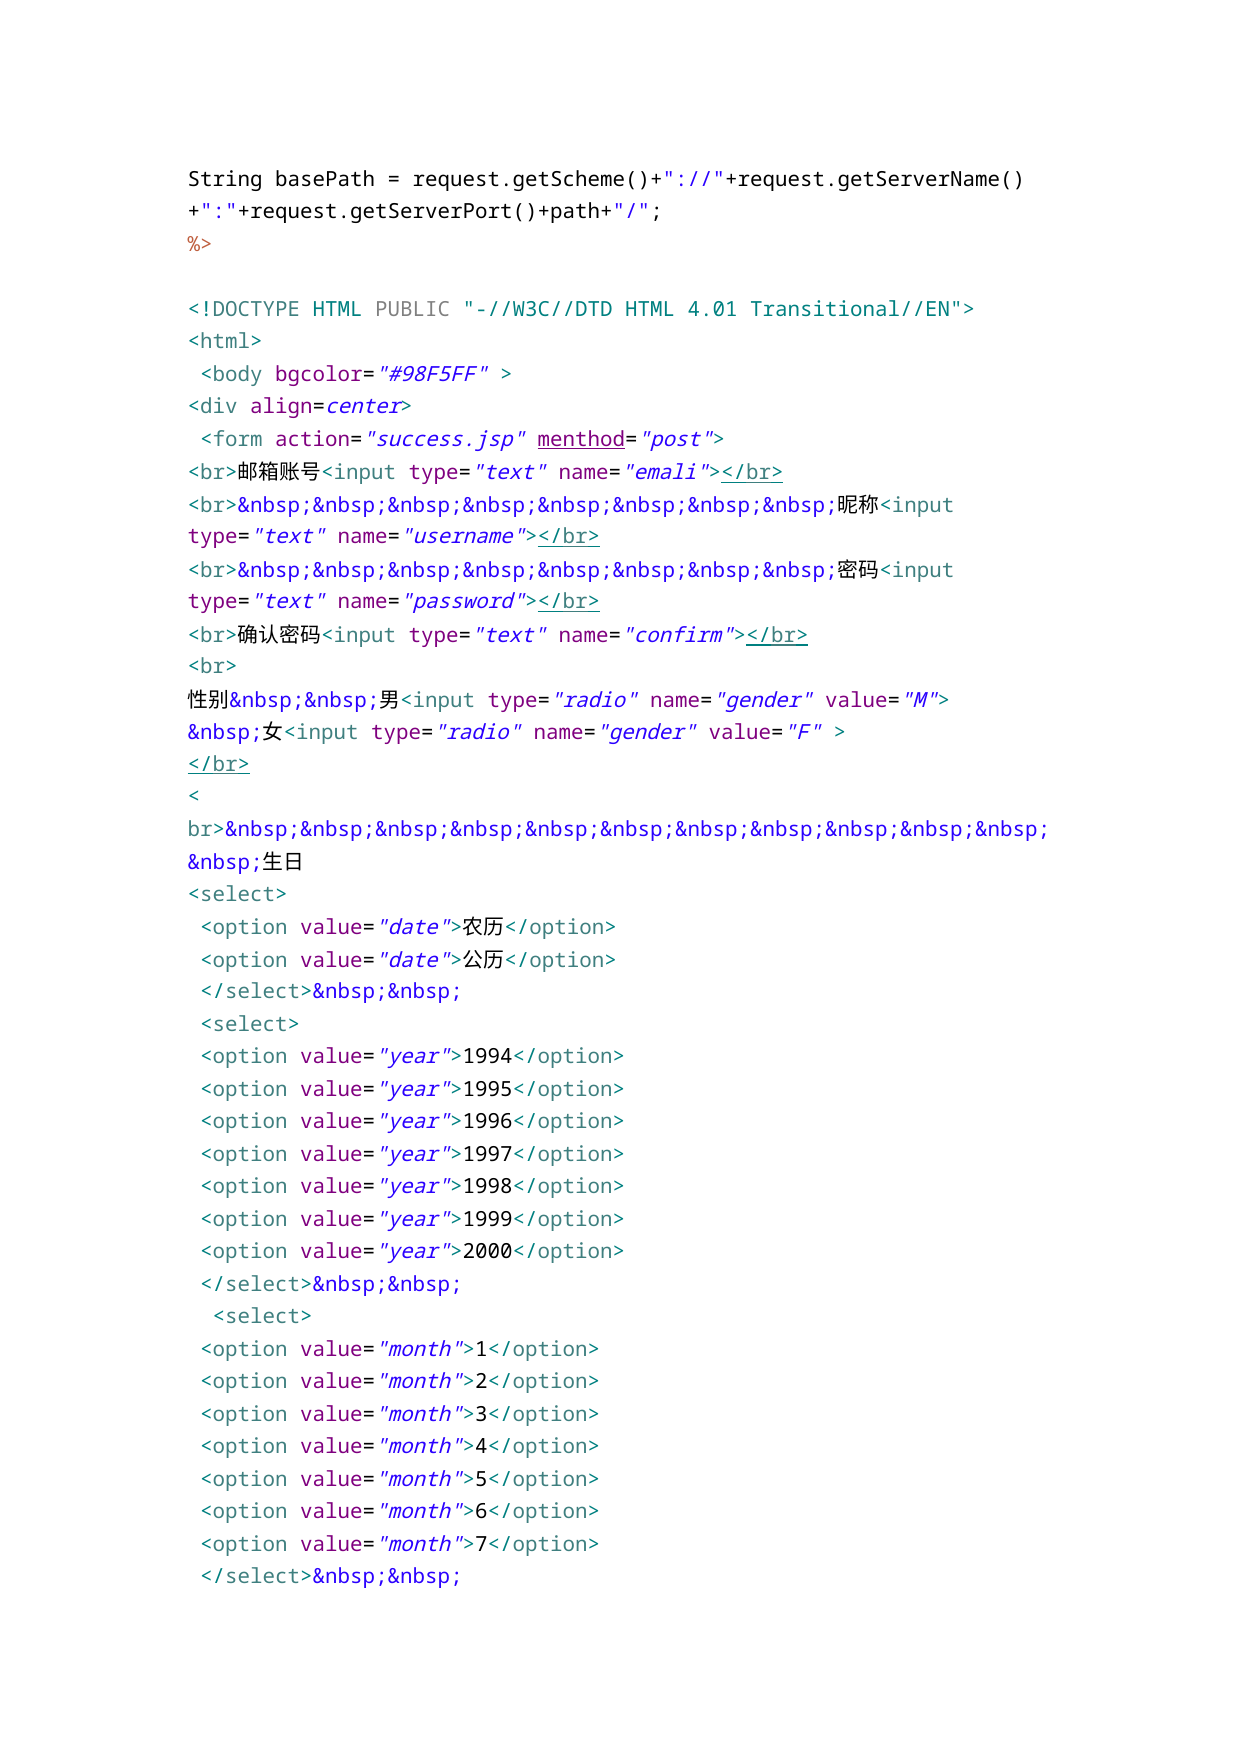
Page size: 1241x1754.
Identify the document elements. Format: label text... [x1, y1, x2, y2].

text </select>&nbsp;&nbsp; [187, 1267, 1053, 1299]
text <br>&nbsp;&nbsp;&nbsp;&nbsp;&nbsp;&nbsp;&nbsp;&nbsp;密码<input type="text" name="password"></br> [187, 552, 1053, 617]
text <option value="year">1995</option> [187, 1072, 1053, 1104]
text <form action="success.jsp" menthod="post"> [187, 422, 1053, 454]
text %> [187, 227, 1053, 259]
text <option value="year">1994</option> [187, 1039, 1053, 1072]
text <option value="year">2000</option> [187, 1234, 1053, 1267]
text <option value="date">公历</option> [187, 942, 1053, 974]
text </select>&nbsp;&nbsp; [187, 1559, 1053, 1592]
text <br>&nbsp;&nbsp;&nbsp;&nbsp;&nbsp;&nbsp;&nbsp;&nbsp;昵称<input type="text" name="username"></br> [187, 487, 1053, 552]
text <html> [187, 324, 1053, 357]
text <br>确认密码<input type="text" name="confirm"></br> [187, 617, 1053, 649]
text <br> [187, 649, 1053, 682]
text <select> [187, 1299, 1053, 1332]
text <option value="year">1998</option> [187, 1169, 1053, 1202]
text <div align=center> [187, 389, 1053, 422]
text 性别&nbsp;&nbsp;男<input type="radio" name="gender" value="M"> [187, 682, 1053, 714]
text <option value="year">1996</option> [187, 1104, 1053, 1137]
text <option value="year">1999</option> [187, 1202, 1053, 1234]
text <option value="month">5</option> [187, 1462, 1053, 1494]
text <!DOCTYPE HTML PUBLIC "-//W3C//DTD HTML 4.01 Transitional//EN"> [187, 292, 1053, 324]
text <option value="month">4</option> [187, 1429, 1053, 1462]
text <option value="month">6</option> [187, 1494, 1053, 1527]
text <br>邮箱账号<input type="text" name="emali"></br> [187, 454, 1053, 487]
text <select> [187, 877, 1053, 909]
text <option value="year">1997</option> [187, 1137, 1053, 1169]
text <br>&nbsp;&nbsp;&nbsp;&nbsp;&nbsp;&nbsp;&nbsp;&nbsp;&nbsp;&nbsp;&nbsp;&nbsp;生日 [187, 779, 1053, 877]
text <body bgcolor="#98F5FF" > [187, 357, 1053, 389]
text <option value="month">3</option> [187, 1397, 1053, 1429]
text <option value="month">1</option> [187, 1332, 1053, 1364]
text <option value="month">7</option> [187, 1527, 1053, 1559]
text <select> [187, 1007, 1053, 1039]
text &nbsp;女<input type="radio" name="gender" value="F" > [187, 714, 1053, 747]
text </br> [187, 747, 1053, 779]
text <option value="month">2</option> [187, 1364, 1053, 1397]
text <option value="date">农历</option> [187, 909, 1053, 942]
text </select>&nbsp;&nbsp; [187, 974, 1053, 1007]
text String basePath = request.getScheme()+"://"+request.getServerName()+":"+request.getServerPort()+path+"/"; [187, 162, 1053, 227]
